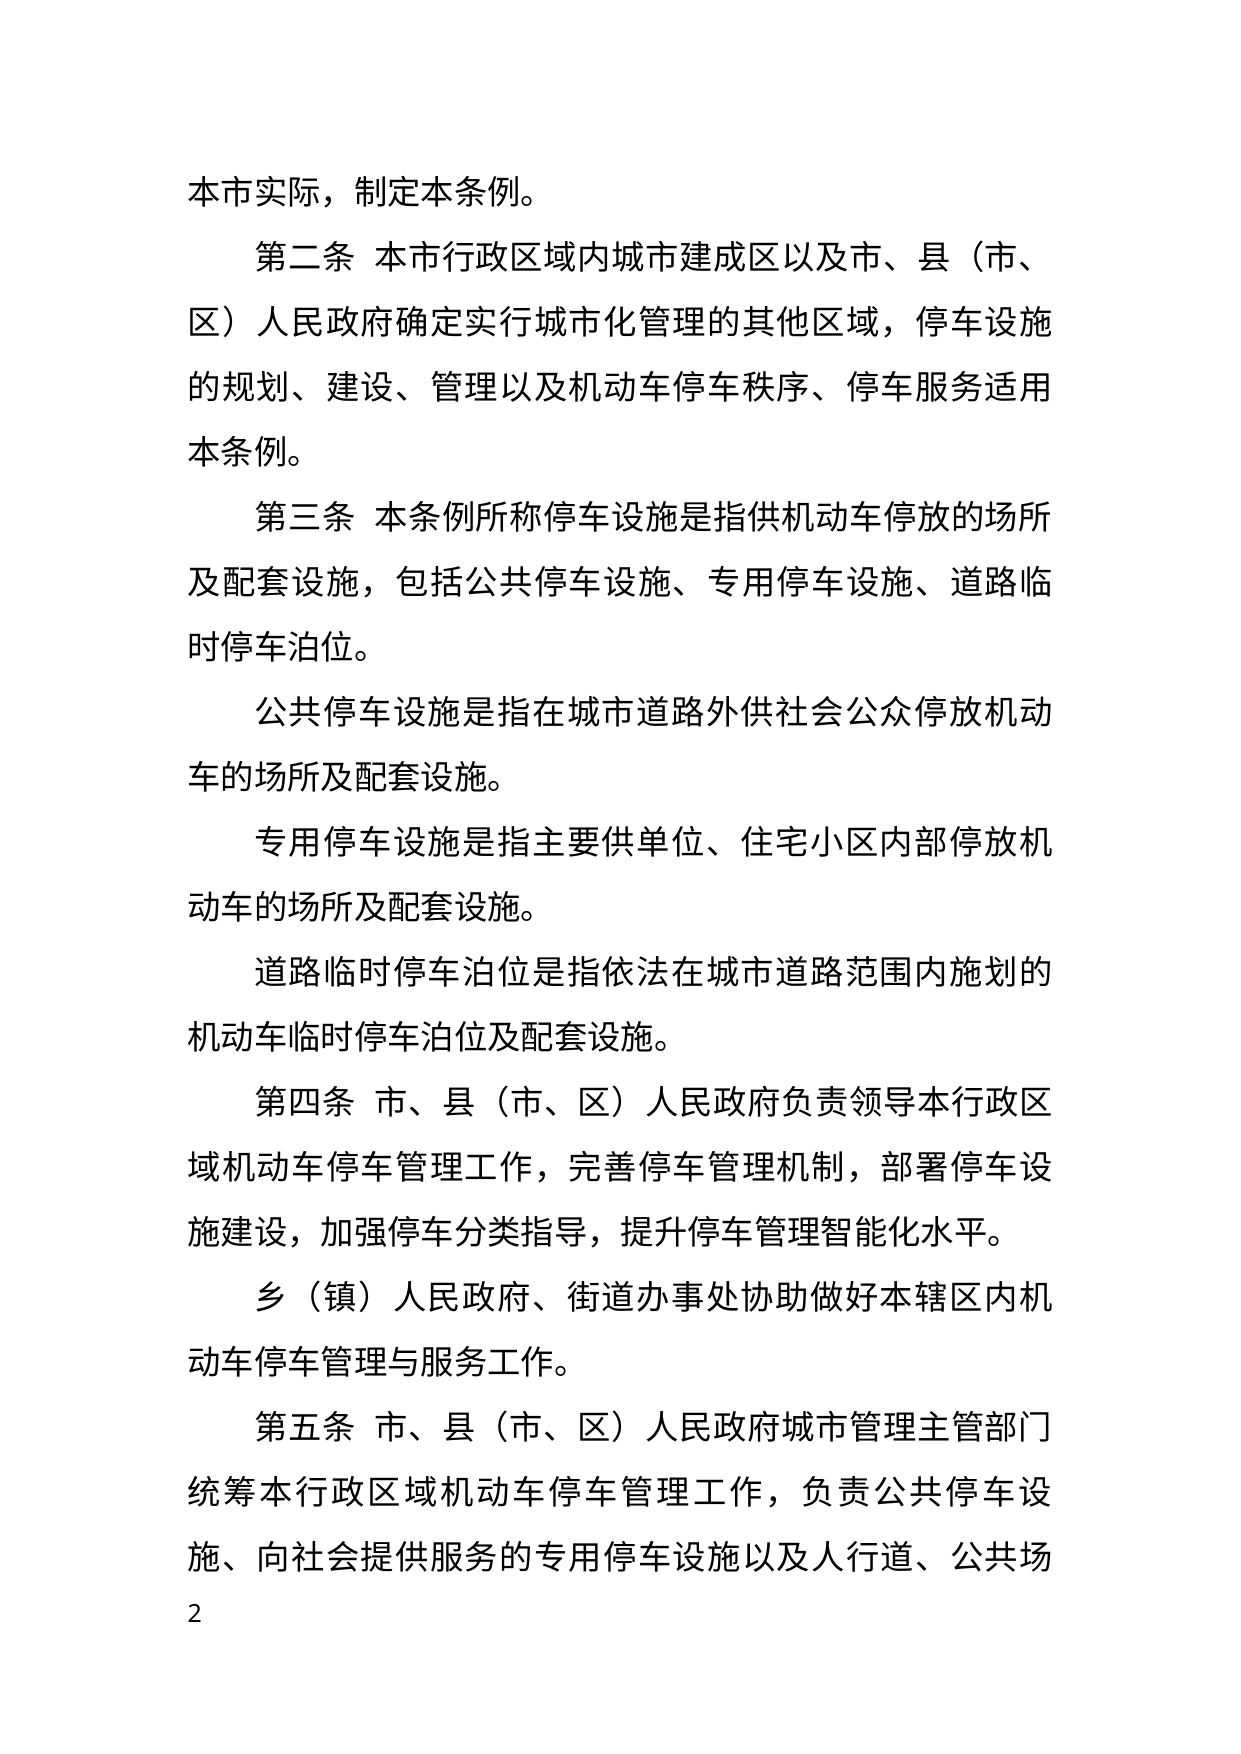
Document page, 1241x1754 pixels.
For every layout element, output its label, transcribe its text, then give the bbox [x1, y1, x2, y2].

text 第四条 市、县（市、区）人民政府负责领导本行政区域机动车停车管理工作，完善停车管理机制，部署停车设施建设，加强停车分类指导，提升停车管理智能化水平。 [187, 1068, 1053, 1263]
text 专用停车设施是指主要供单位、住宅小区内部停放机动车的场所及配套设施。 [187, 808, 1053, 938]
text 乡（镇）人民政府、街道办事处协助做好本辖区内机动车停车管理与服务工作。 [187, 1263, 1053, 1393]
text 道路临时停车泊位是指依法在城市道路范围内施划的机动车临时停车泊位及配套设施。 [187, 938, 1053, 1068]
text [187, 1393, 1053, 1588]
text 公共停车设施是指在城市道路外供社会公众停放机动车的场所及配套设施。 [187, 678, 1053, 808]
text 第三条 本条例所称停车设施是指供机动车停放的场所及配套设施，包括公共停车设施、专用停车设施、道路临时停车泊位。 [187, 483, 1053, 678]
text 第二条 本市行政区域内城市建成区以及市、县（市、区）人民政府确定实行城市化管理的其他区域，停车设施的规划、建设、管理以及机动车停车秩序、停车服务适用本条例。 [187, 223, 1053, 483]
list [187, 158, 1053, 223]
